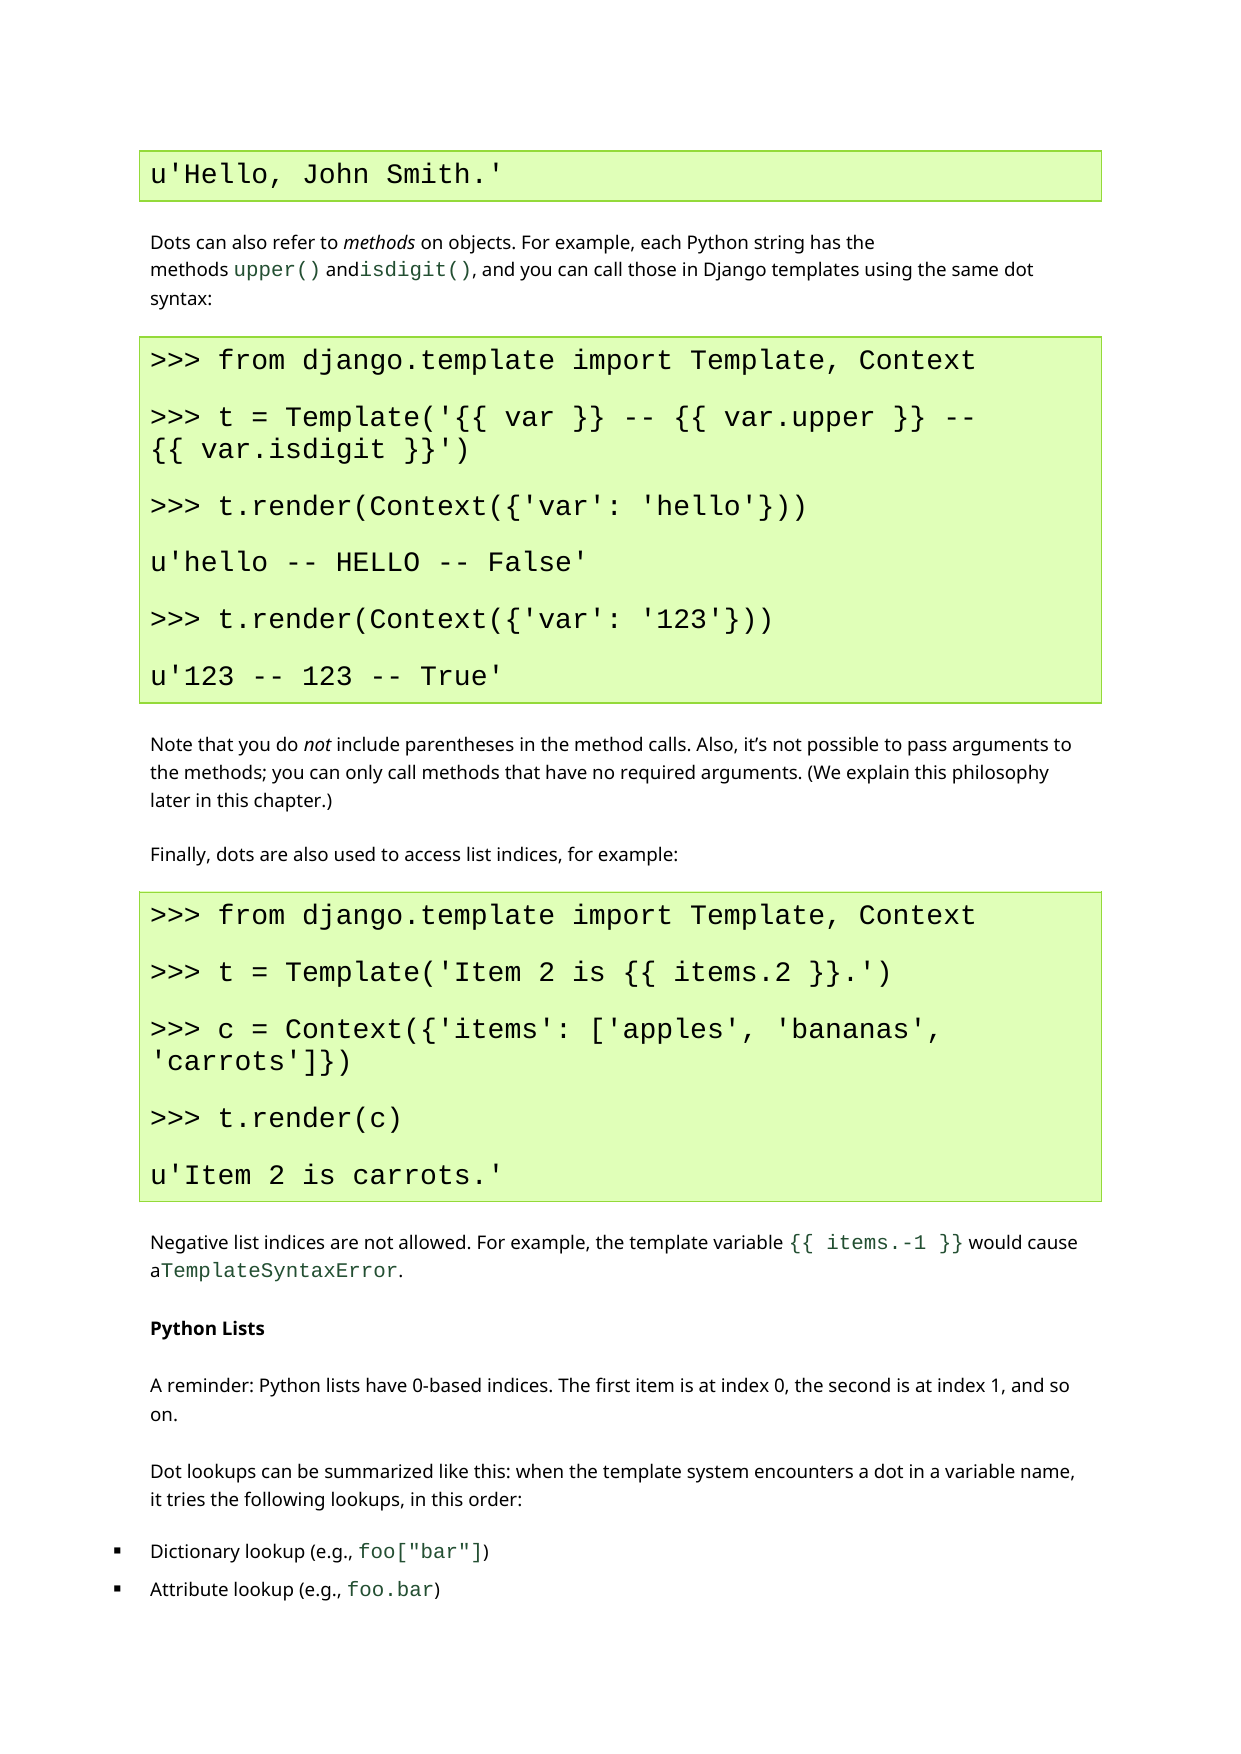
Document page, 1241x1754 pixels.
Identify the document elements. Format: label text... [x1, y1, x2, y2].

text u'Item 2 is carrots.' [140, 1151, 1101, 1201]
text >>> t = Template('{{ var }} -- {{ var.upper }} -- {{ var.isdigit }}') [140, 393, 1101, 467]
text >>> from django.template import Template, Context [140, 338, 1101, 378]
text >>> t.render(Context({'var': 'hello'})) [140, 482, 1101, 523]
text Negative list indices are not allowed. For example, the template variable {{ items.-1 }} would cause aTemplateSyntaxError. [150, 1227, 1090, 1284]
text Finally, dots are also used to access list indices, for example: [150, 838, 1090, 866]
text u'123 -- 123 -- True' [140, 652, 1101, 702]
text >>> t.render(c) [140, 1094, 1101, 1136]
list Attribute lookup (e.g., foo.bar) [112, 1575, 1090, 1603]
text A reminder: Python lists have 0-based indices. The first item is at index 0, the second is at index 1, and so on. [150, 1370, 1090, 1426]
text >>> from django.template import Template, Context [140, 893, 1101, 933]
text Note that you do not include parentheses in the method calls. Also, it’s not possible to pass arguments to the methods; you can only call methods that have no required arguments. (We explain this philosophy later in this chapter.) [150, 729, 1090, 813]
text Dots can also refer to methods on objects. For example, each Python string has the methods upper() andisdigit(), and you can call those in Django templates using the same dot syntax: [150, 227, 1090, 311]
text u'Hello, John Smith.' [140, 152, 1101, 200]
list Dictionary lookup (e.g., foo["bar"]) [112, 1537, 1090, 1565]
text Dot lookups can be summarized like this: when the template system encounters a dot in a variable name, it tries the following lookups, in this order: [150, 1456, 1090, 1512]
text >>> c = Context({'items': ['apples', 'bananas', 'carrots']}) [140, 1005, 1101, 1079]
text Python Lists [150, 1313, 1090, 1341]
text >>> t = Template('Item 2 is {{ items.2 }}.') [140, 948, 1101, 990]
text >>> t.render(Context({'var': '123'})) [140, 595, 1101, 637]
text u'hello -- HELLO -- False' [140, 538, 1101, 580]
